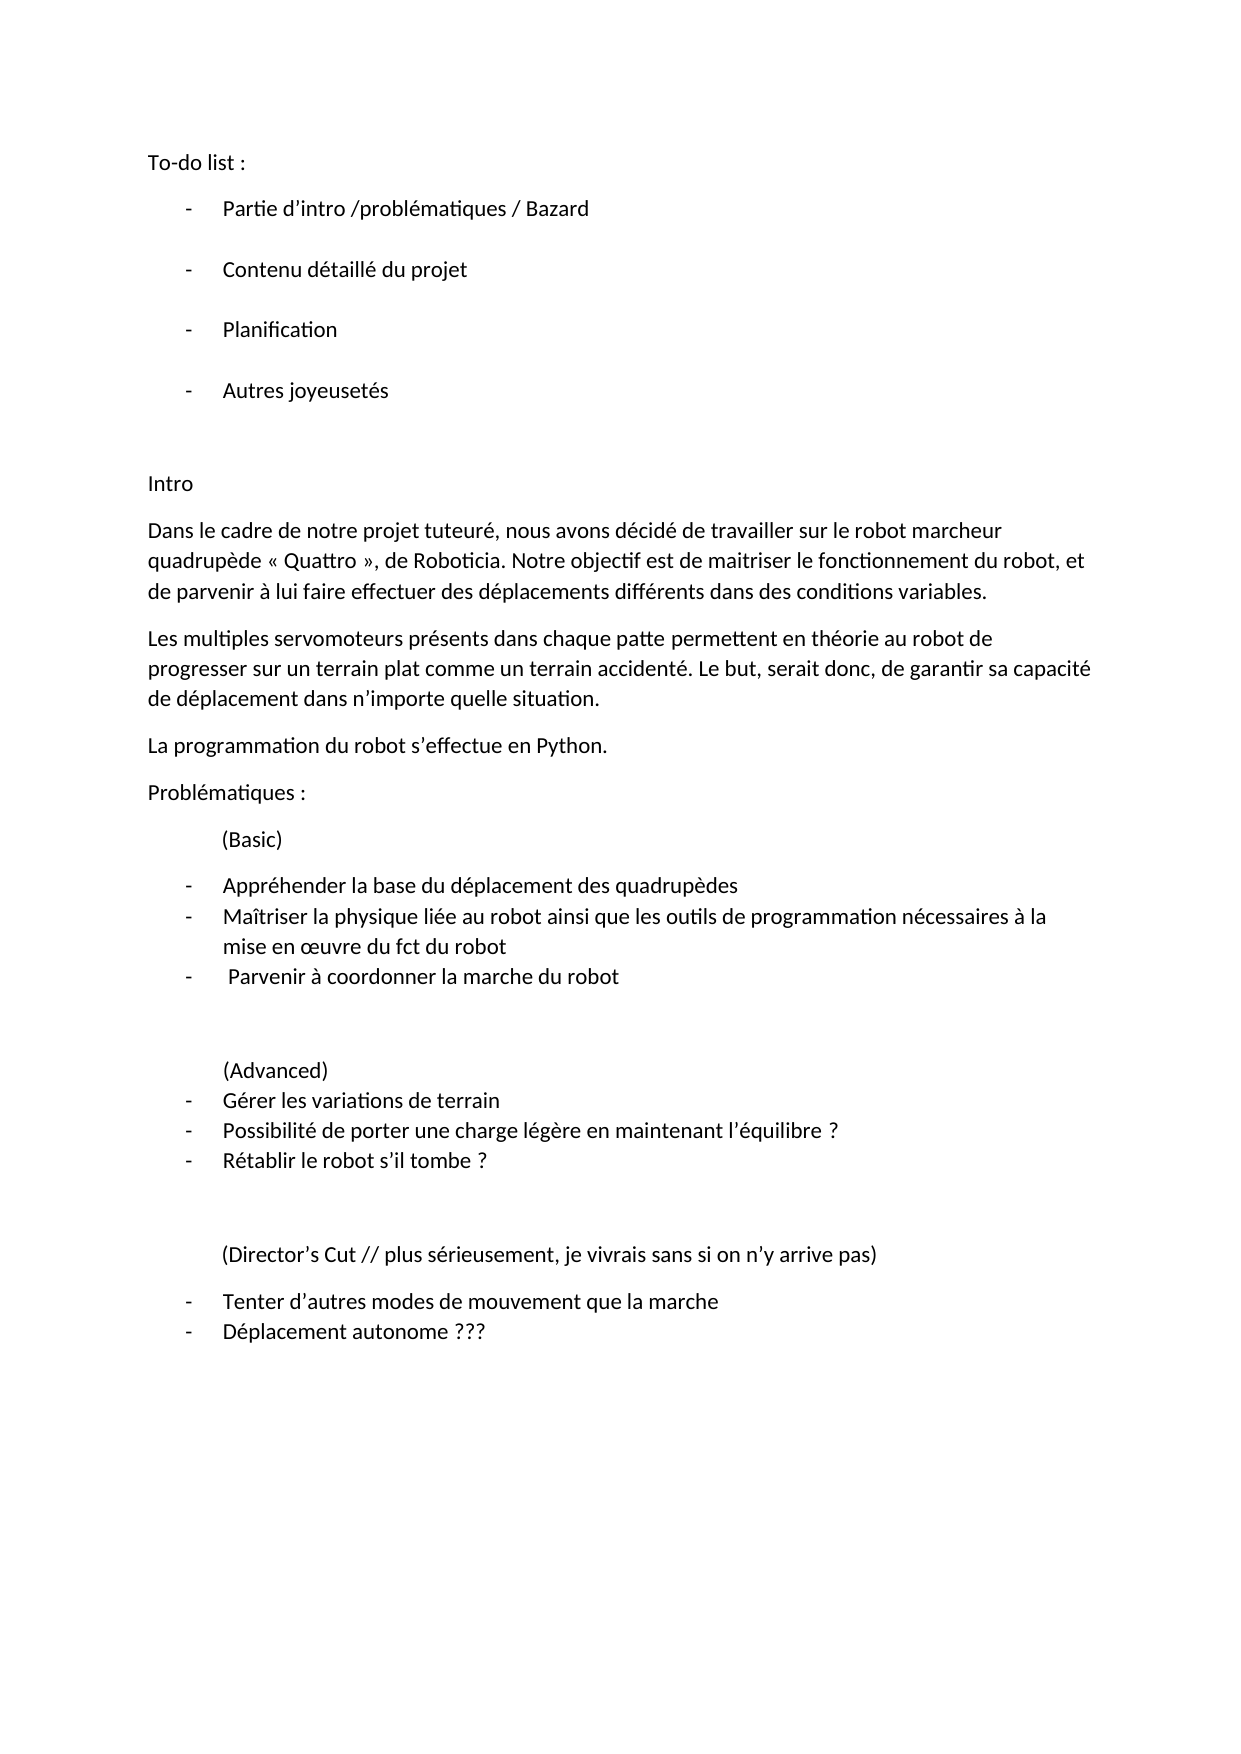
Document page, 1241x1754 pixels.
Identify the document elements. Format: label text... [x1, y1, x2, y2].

text (Director’s Cut // plus sérieusement, je vivrais sans si on n’y arrive pas) [185, 1240, 1093, 1268]
list Appréhender la base du déplacement des quadrupèdes [185, 872, 1093, 899]
list (Advanced) [223, 1056, 1093, 1084]
text La programmation du robot s’effectue en Python. [148, 731, 1093, 759]
text (Basic) [148, 825, 1093, 853]
text Les multiples servomoteurs présents dans chaque patte permettent en théorie au robot de progresser sur un terrain plat comme un terrain accidenté. Le but, serait donc, de garantir sa capacité de déplacement dans n’importe quelle situation. [148, 624, 1093, 712]
list Autres joyeusetés [185, 376, 1093, 404]
list Contenu détaillé du projet [185, 255, 1093, 283]
list Maîtriser la physique liée au robot ainsi que les outils de programmation nécessaires à la mise en œuvre du fct du robot [185, 902, 1093, 960]
list Possibilité de porter une charge légère en maintenant l’équilibre ? [185, 1116, 1093, 1144]
list Déplacement autonome ??? [185, 1317, 1093, 1345]
text Dans le cadre de notre projet tuteuré, nous avons décidé de travailler sur le robot marcheur quadrupède « Quattro », de Roboticia. Notre objectif est de maitriser le fonctionnement du robot, et de parvenir à lui faire effectuer des déplacements différents dans des conditions variables. [148, 516, 1093, 605]
text Problématiques : [148, 778, 1093, 806]
list Parvenir à coordonner la marche du robot [185, 962, 1093, 990]
text To-do list : [148, 148, 1093, 176]
list Gérer les variations de terrain [185, 1086, 1093, 1114]
text Intro [148, 469, 1093, 497]
list Planification [185, 315, 1093, 343]
list Partie d’intro /problématiques / Bazard [185, 194, 1093, 222]
list Tenter d’autres modes de mouvement que la marche [185, 1287, 1093, 1315]
list Rétablir le robot s’il tombe ? [185, 1147, 1093, 1174]
